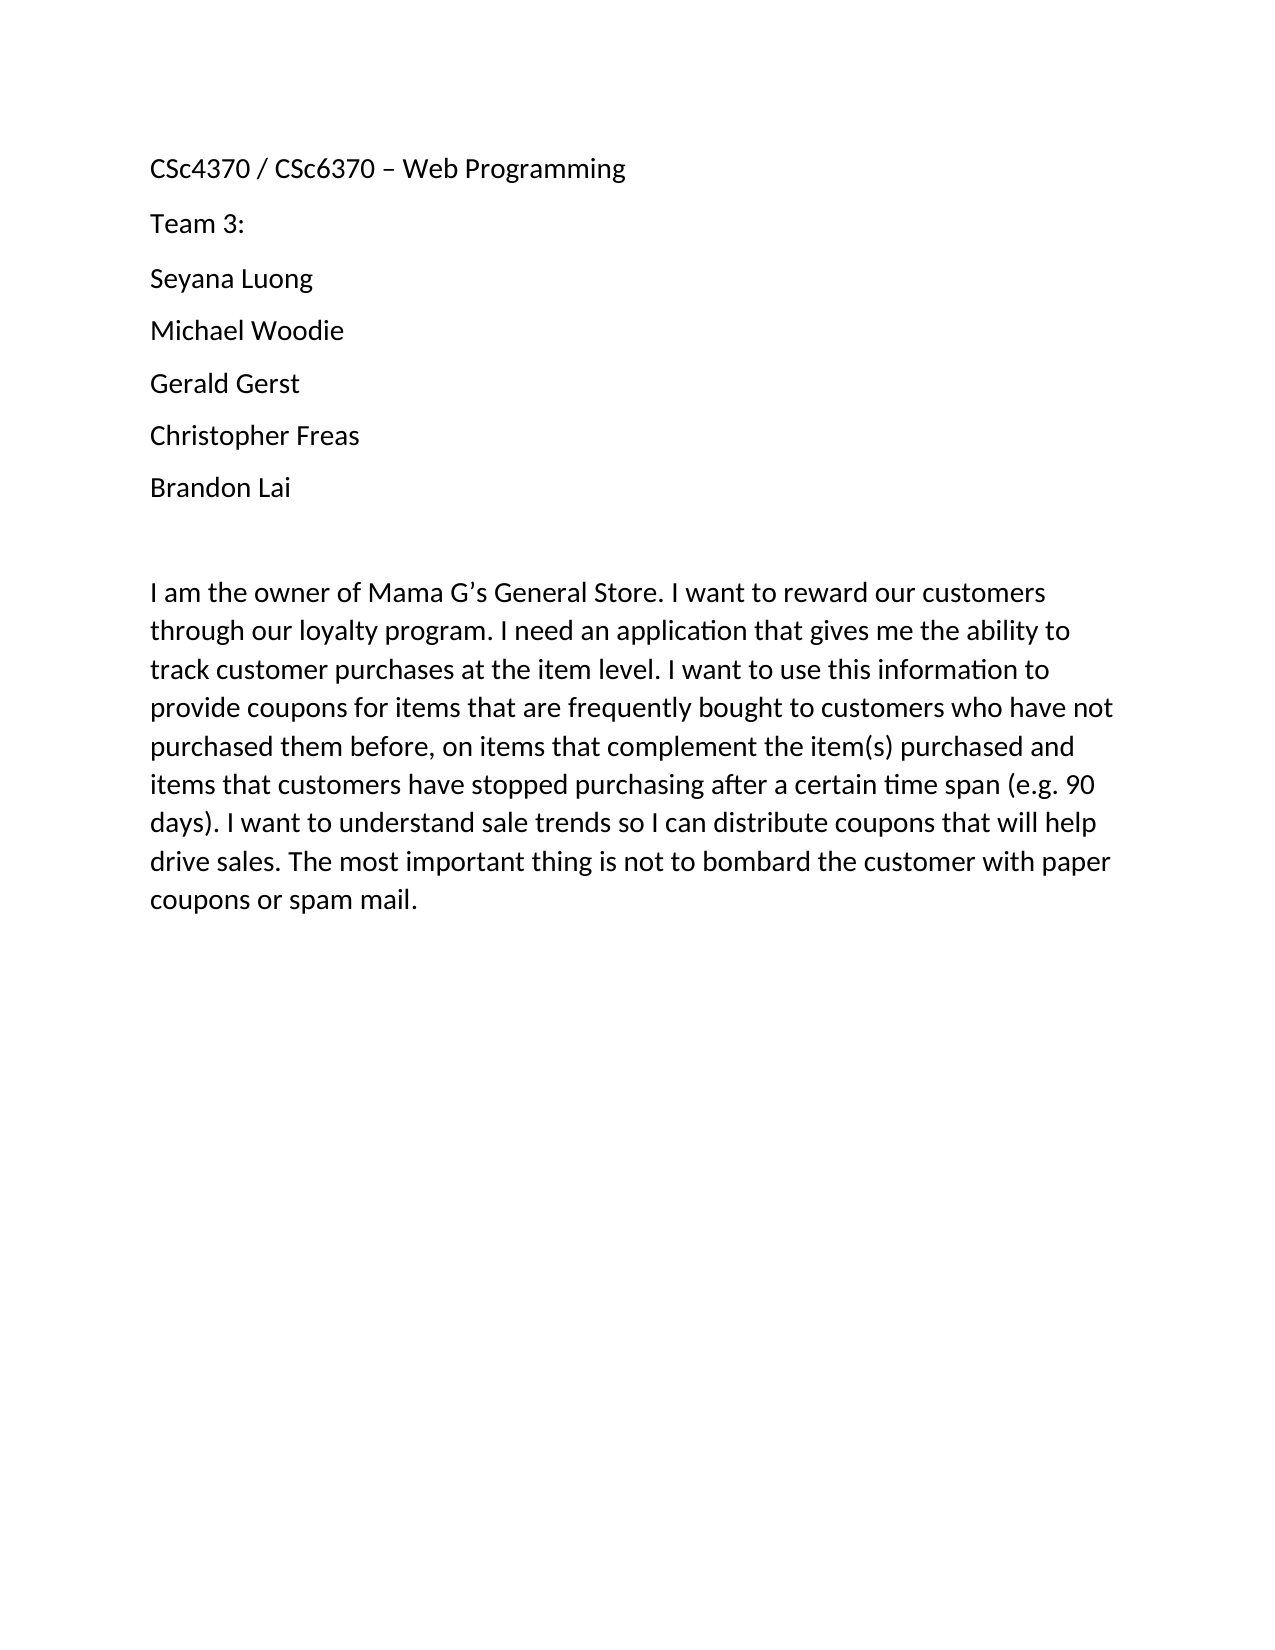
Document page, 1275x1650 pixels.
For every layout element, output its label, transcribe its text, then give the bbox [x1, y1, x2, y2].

text Seyana Luong [150, 260, 1125, 296]
text Christopher Freas [150, 417, 1125, 453]
text Team 3: [150, 205, 1125, 241]
text Brandon Lai [150, 469, 1125, 505]
text CSc4370 / CSc6370 – Web Programming [150, 150, 1125, 186]
text Michael Woodie [150, 312, 1125, 348]
text Gerald Gerst [150, 365, 1125, 400]
text I am the owner of Mama G’s General Store. I want to reward our customers through our loyalty program. I need an application that gives me the ability to track customer purchases at the item level. I want to use this information to provide coupons for items that are frequently bought to customers who have not purchased them before, on items that complement the item(s) purchased and items that customers have stopped purchasing after a certain time span (e.g. 90 days). I want to understand sale trends so I can distribute coupons that will help drive sales. The most important thing is not to bombard the customer with paper coupons or spam mail. [150, 574, 1125, 917]
